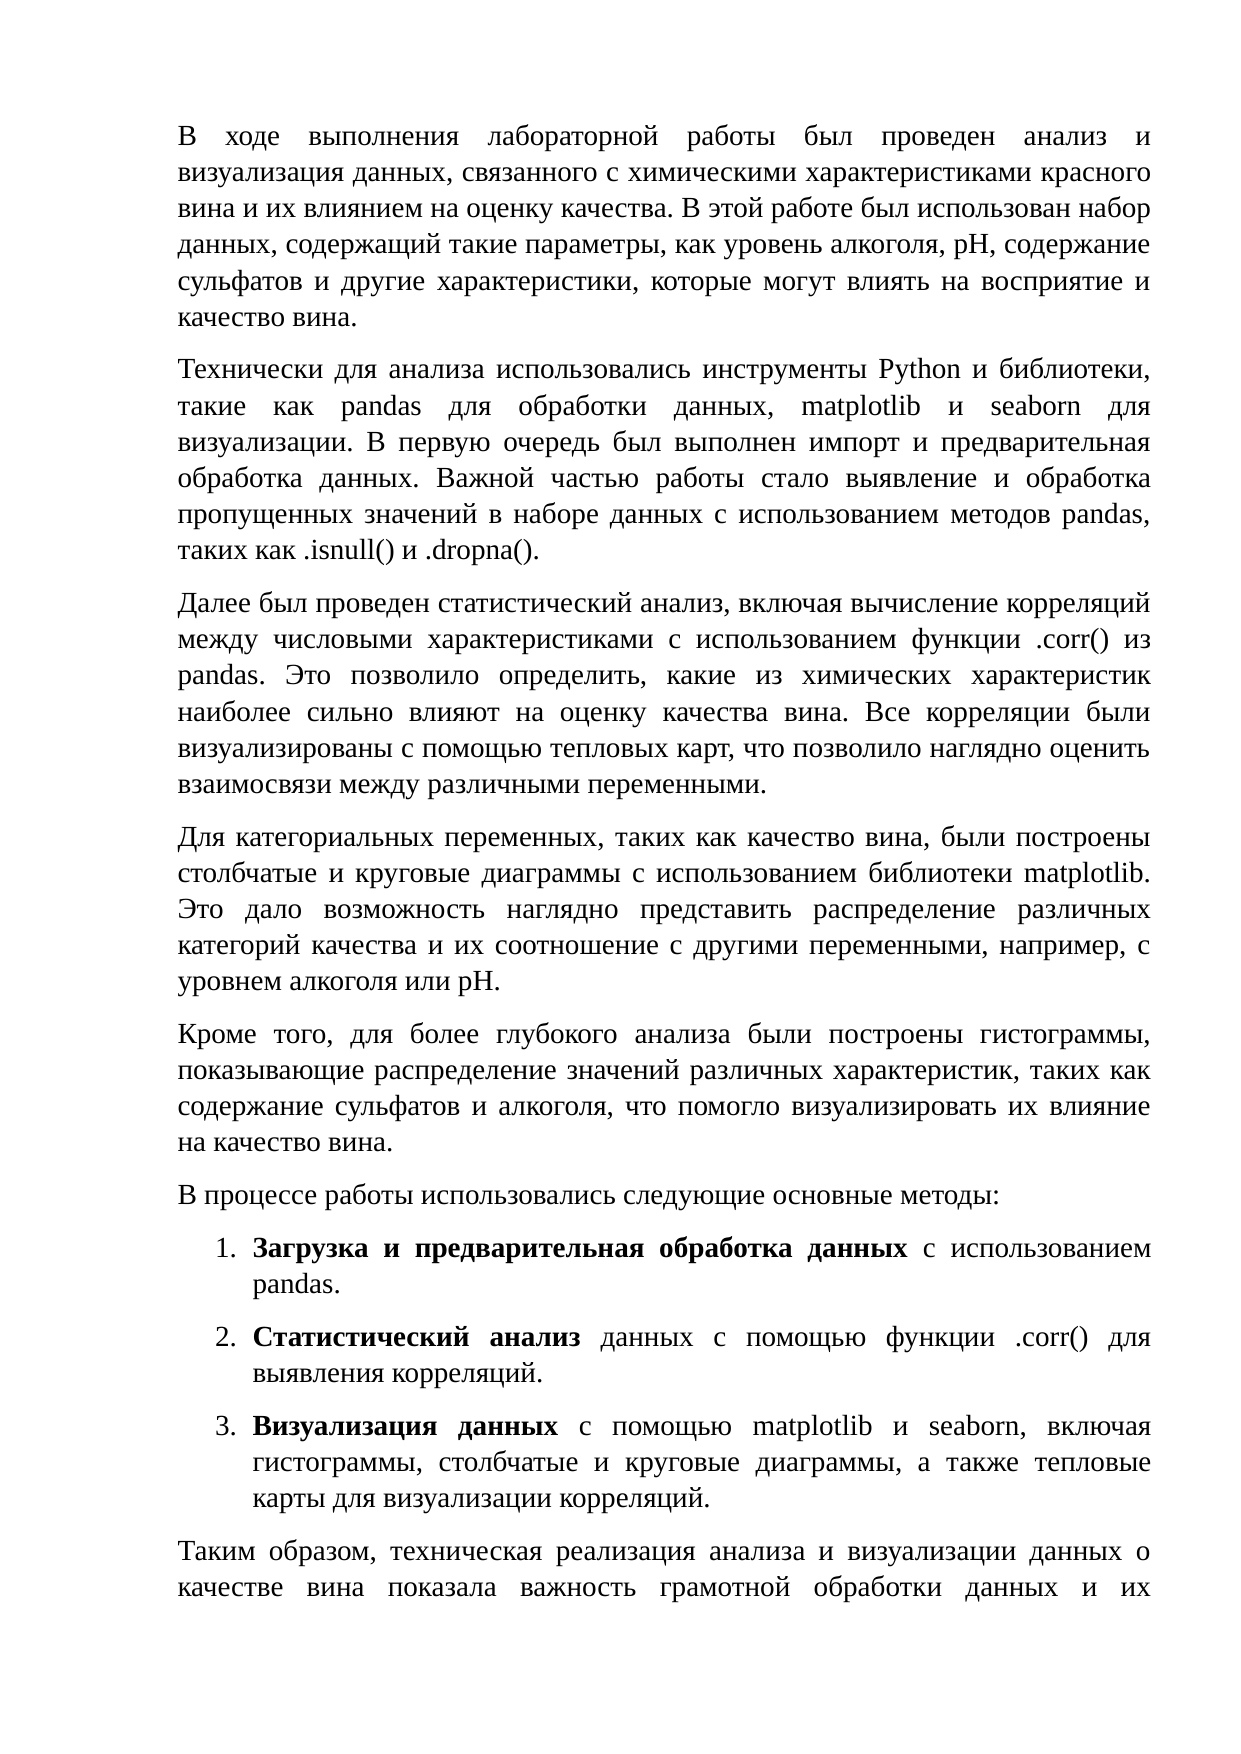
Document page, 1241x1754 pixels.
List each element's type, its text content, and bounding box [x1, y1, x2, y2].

text Для категориальных переменных, таких как качество вина, были построены столбчатые и круговые диаграммы с использованием библиотеки matplotlib. Это дало возможность наглядно представить распределение различных категорий качества и их соотношение с другими переменными, например, с уровнем алкоголя или pH. [177, 819, 1152, 997]
list Статистический анализ данных с помощью функции .corr() для выявления корреляций. [215, 1319, 1152, 1389]
text Далее был проведен статистический анализ, включая вычисление корреляций между числовыми характеристиками с использованием функции .corr() из pandas. Это позволило определить, какие из химических характеристик наиболее сильно влияют на оценку качества вина. Все корреляции были визуализированы с помощью тепловых карт, что позволило наглядно оценить взаимосвязи между различными переменными. [177, 585, 1152, 799]
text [177, 1533, 1152, 1603]
text В ходе выполнения лабораторной работы был проведен анализ и визуализация данных, связанного с химическими характеристиками красного вина и их влиянием на оценку качества. В этой работе был использован набор данных, содержащий такие параметры, как уровень алкоголя, pH, содержание сульфатов и другие характеристики, которые могут влиять на восприятие и качество вина. [177, 118, 1152, 332]
list Загрузка и предварительная обработка данных с использованием pandas. [215, 1230, 1152, 1300]
text Технически для анализа использовались инструменты Python и библиотеки, такие как pandas для обработки данных, matplotlib и seaborn для визуализации. В первую очередь был выполнен импорт и предварительная обработка данных. Важной частью работы стало выявление и обработка пропущенных значений в наборе данных с использованием методов pandas, таких как .isnull() и .dropna(). [177, 352, 1152, 566]
text В процессе работы использовались следующие основные методы: [177, 1177, 1152, 1211]
list Визуализация данных с помощью matplotlib и seaborn, включая гистограммы, столбчатые и круговые диаграммы, а также тепловые карты для визуализации корреляций. [215, 1408, 1152, 1514]
text Кроме того, для более глубокого анализа были построены гистограммы, показывающие распределение значений различных характеристик, таких как содержание сульфатов и алкоголя, что помогло визуализировать их влияние на качество вина. [177, 1016, 1152, 1158]
